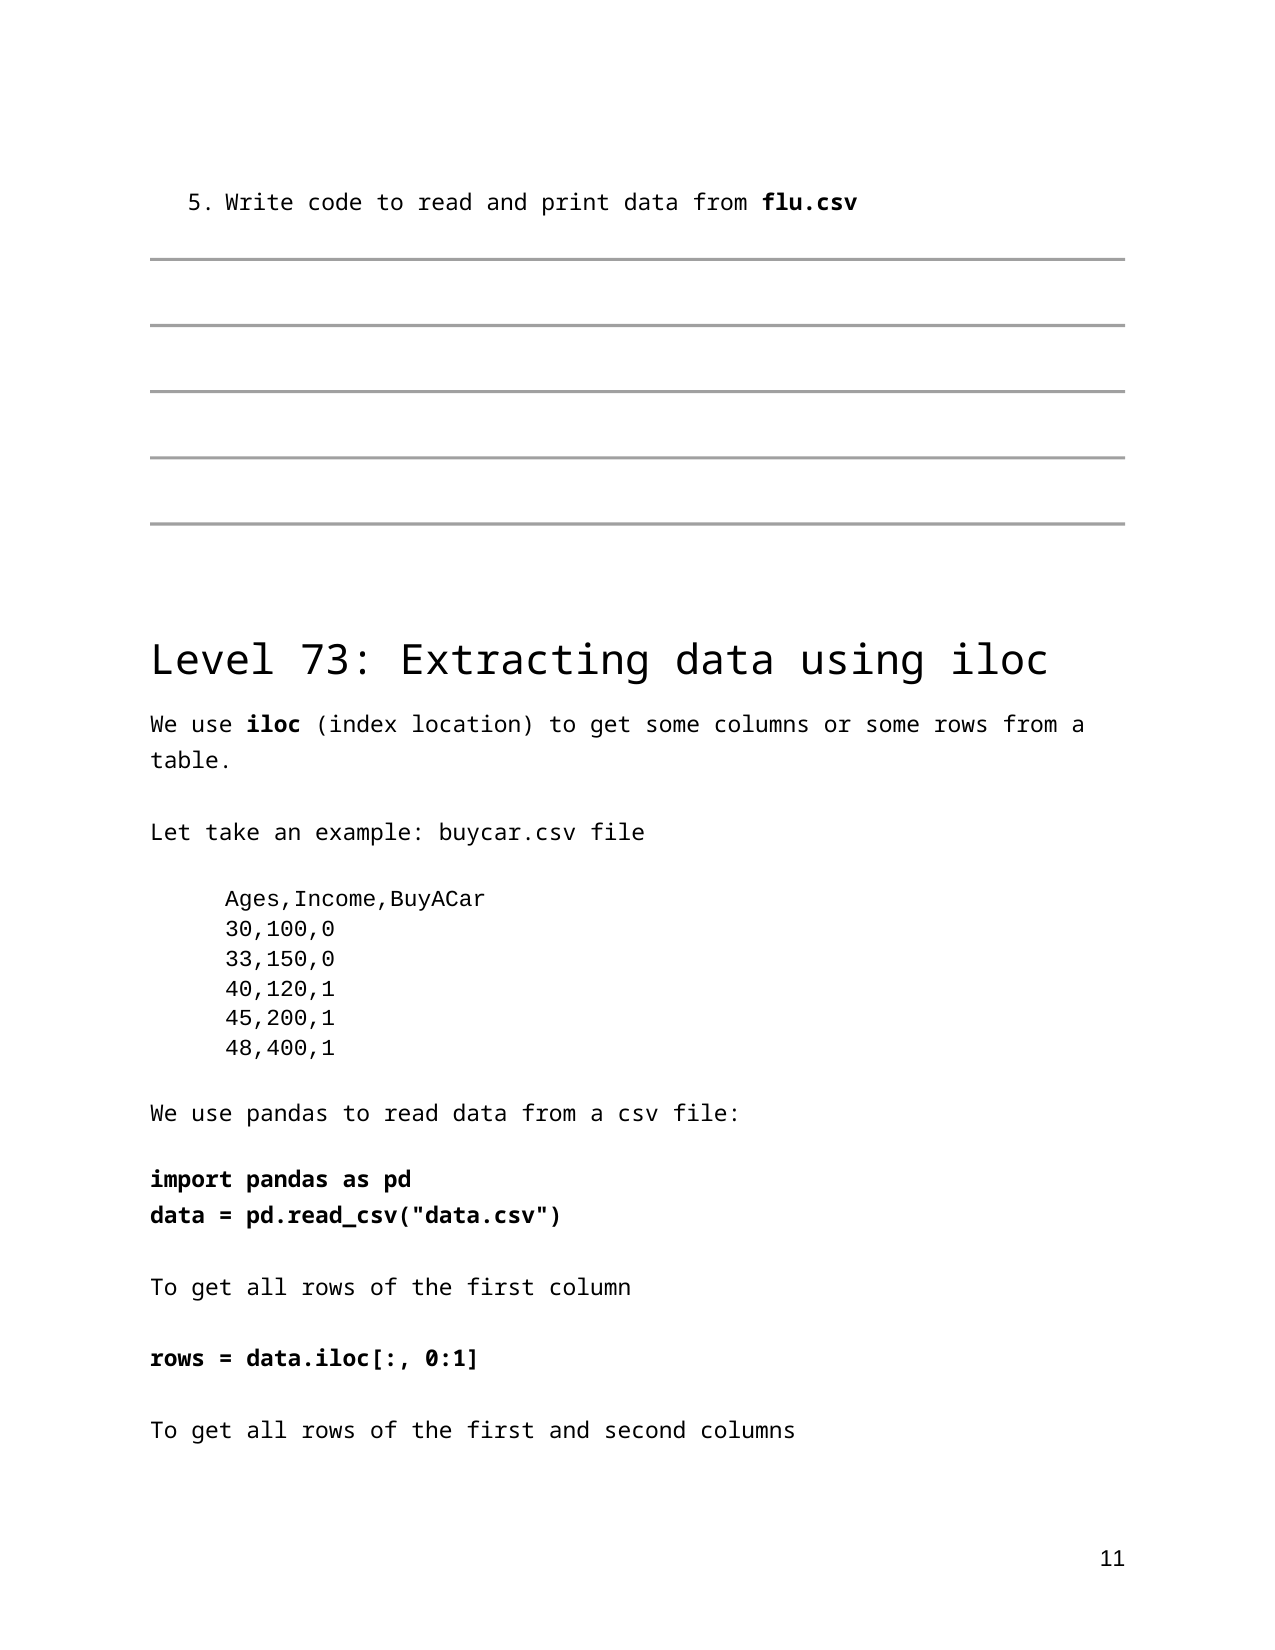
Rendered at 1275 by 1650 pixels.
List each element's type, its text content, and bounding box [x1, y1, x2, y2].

text Let take an example: buycar.csv file [150, 816, 1125, 847]
text 30,100,0 [225, 917, 1125, 943]
text 48,400,1 [225, 1037, 1125, 1062]
list Write code to read and print data from flu.csv [187, 186, 1125, 217]
text We use pandas to read data from a csv file: [150, 1097, 1125, 1128]
text rows = data.iloc[:, 0:1] [150, 1342, 1125, 1374]
text We use iloc (index location) to get some columns or some rows from a table. [150, 708, 1125, 775]
text 45,200,1 [225, 1007, 1125, 1033]
text 33,150,0 [225, 947, 1125, 973]
text data = pd.read_csv("data.csv") [150, 1199, 1125, 1230]
text import pandas as pd [150, 1163, 1125, 1194]
text To get all rows of the first column [150, 1271, 1125, 1302]
text To get all rows of the first and second columns [150, 1414, 1125, 1446]
text Ages,Income,BuyACar [225, 888, 1125, 913]
text 40,120,1 [225, 977, 1125, 1003]
subtitle Level 73: Extracting data using iloc [150, 630, 1125, 687]
